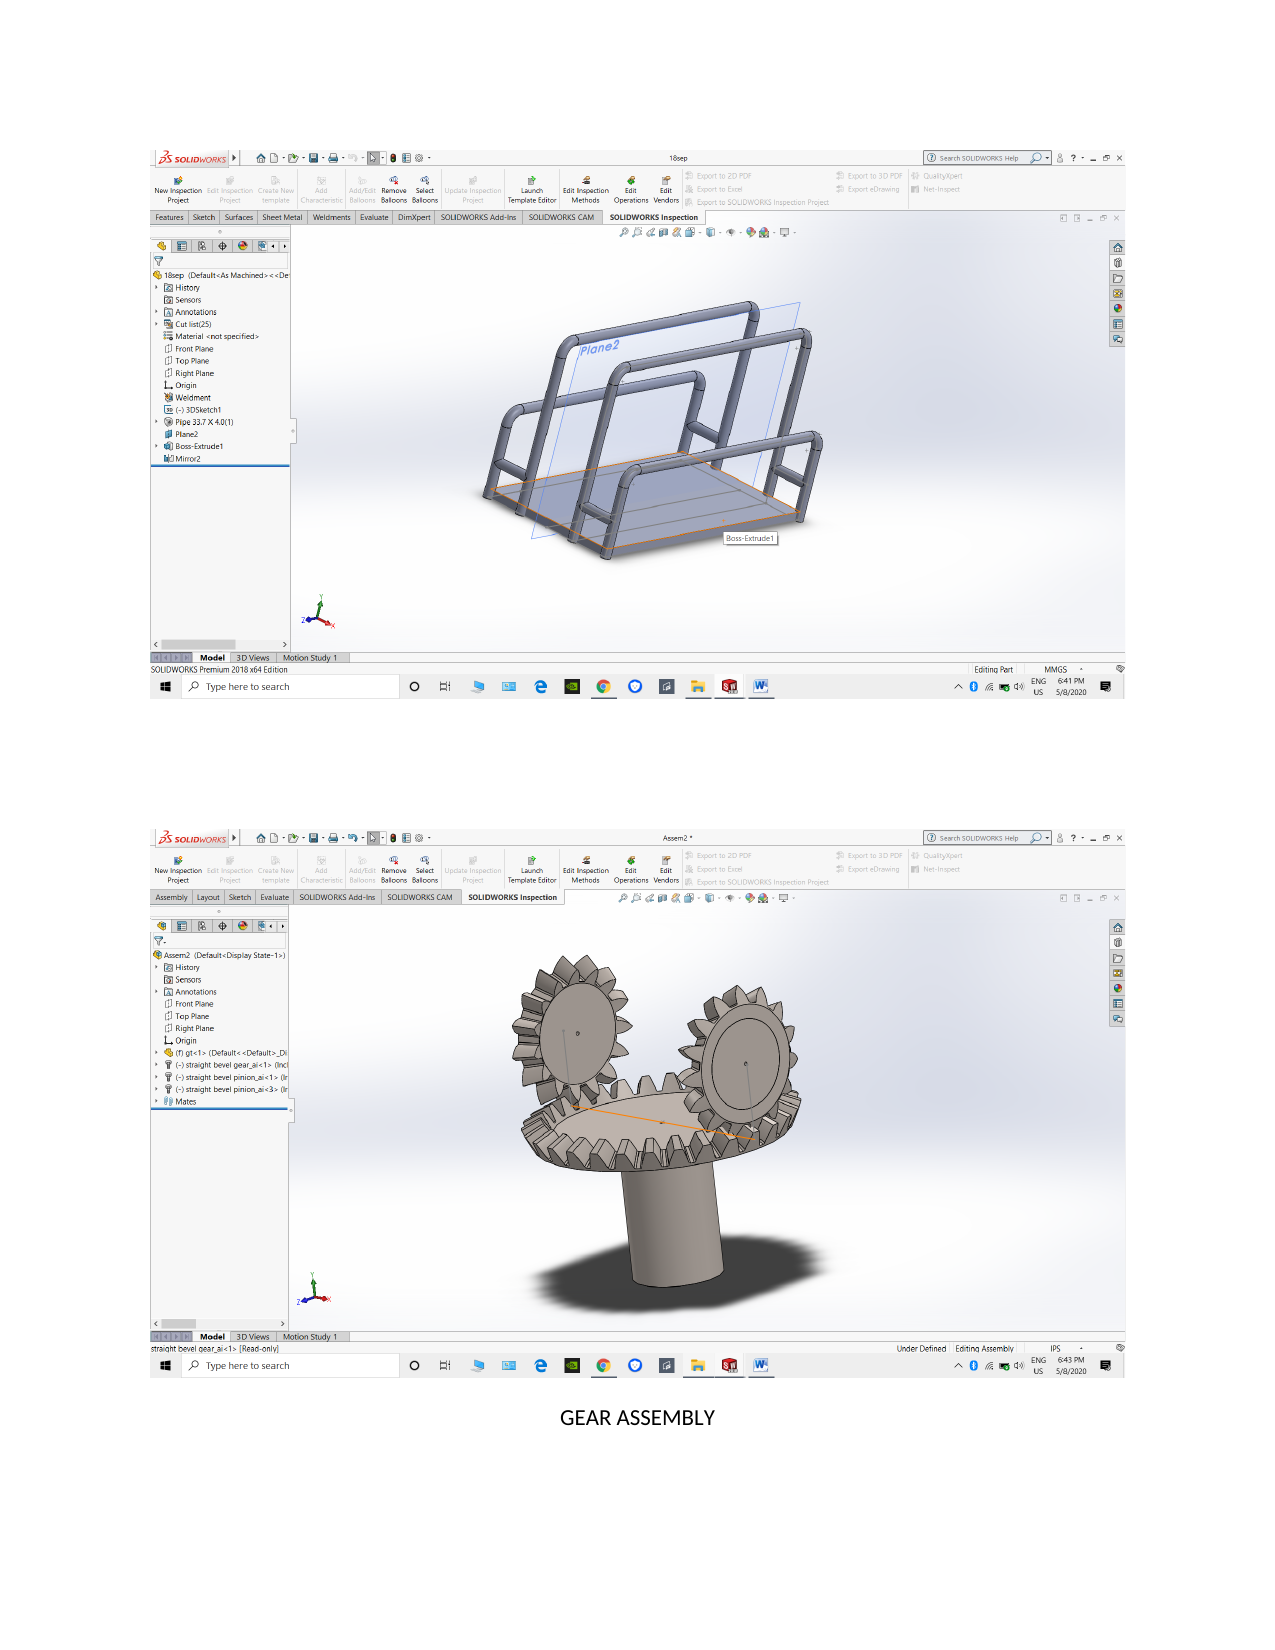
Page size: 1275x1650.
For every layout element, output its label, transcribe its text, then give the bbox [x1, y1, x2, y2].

picture [150, 829, 1125, 1378]
picture [150, 150, 1125, 699]
text GEAR ASSEMBLY [150, 1403, 1125, 1431]
